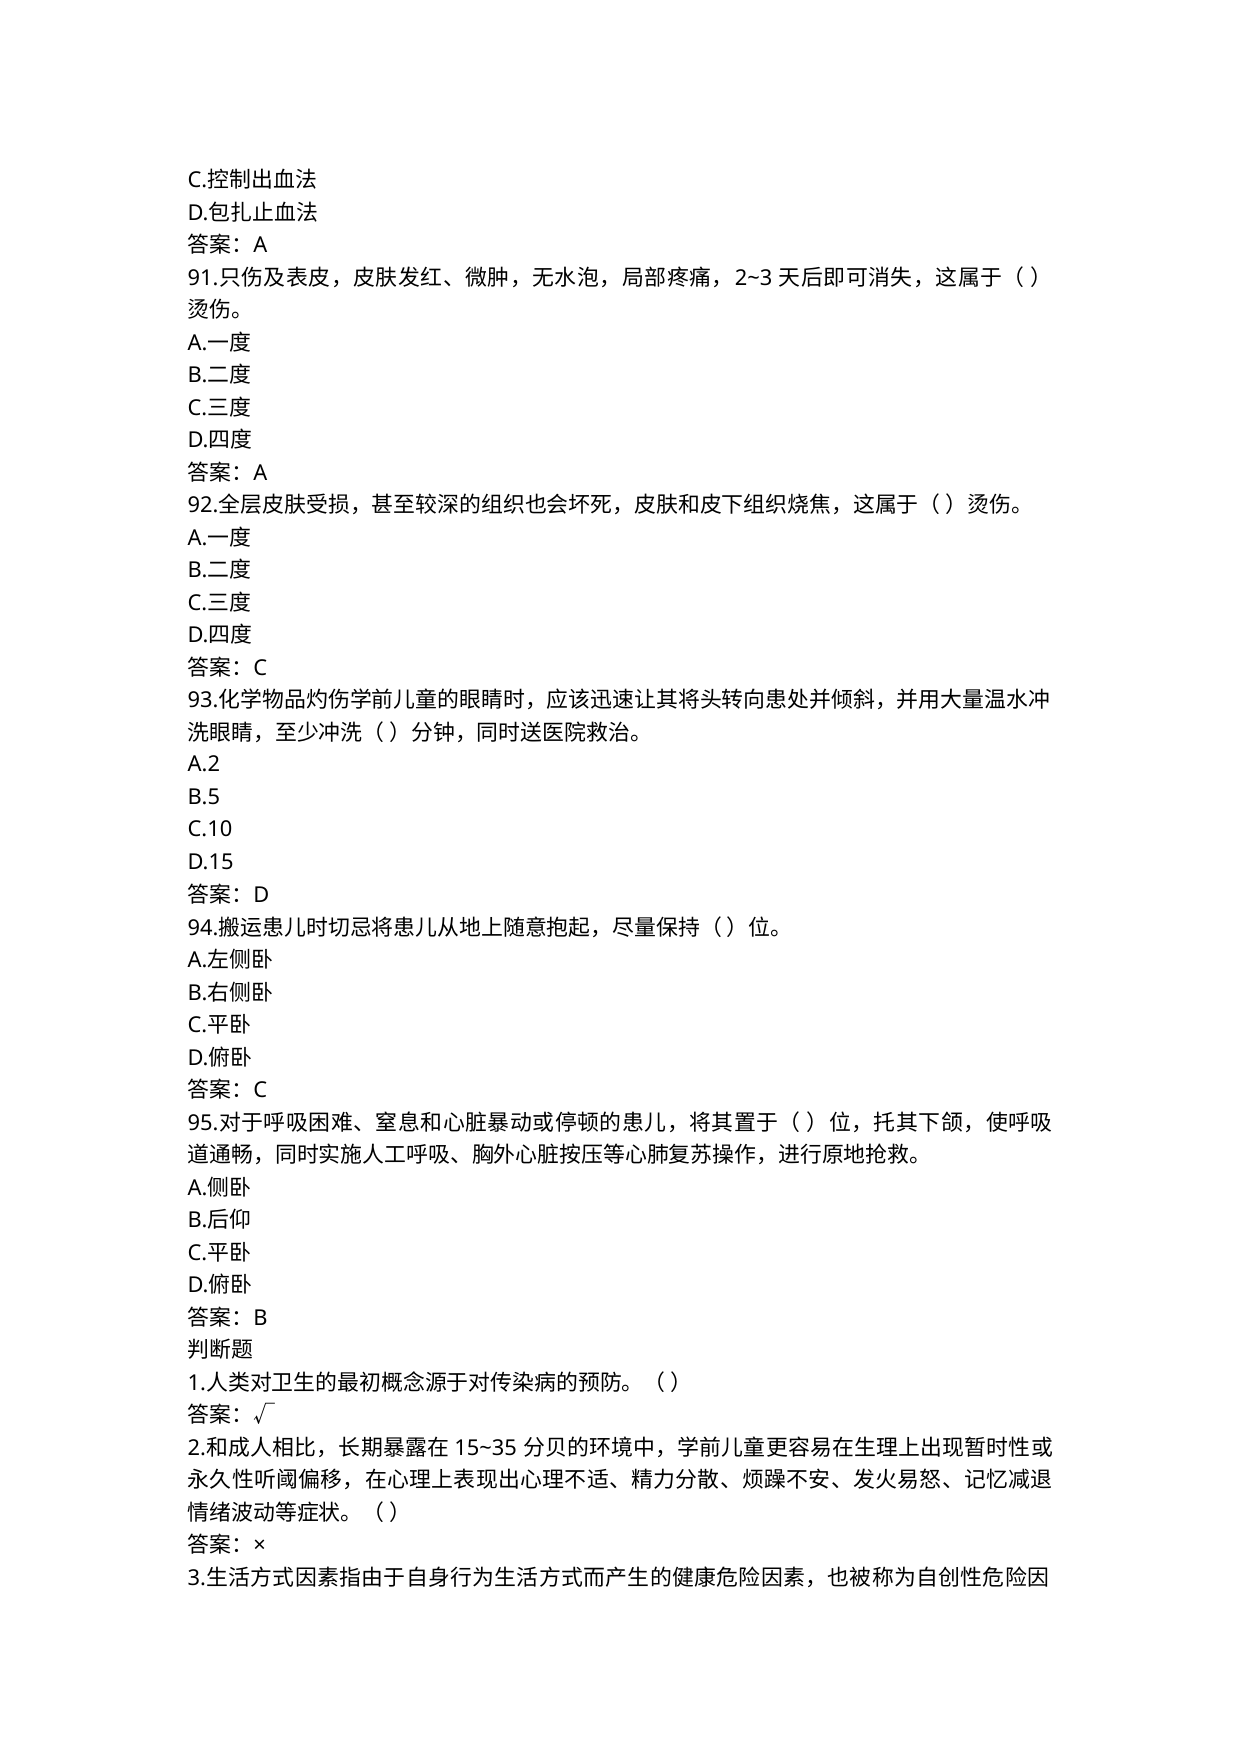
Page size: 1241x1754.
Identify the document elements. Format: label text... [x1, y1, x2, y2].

text 91.只伤及表皮，皮肤发红、微肿，无水泡，局部疼痛，2~3 天后即可消失，这属于（ ）烫伤。 [187, 259, 1053, 324]
text B.后仰 [187, 1202, 1053, 1234]
text 答案：A [187, 227, 1053, 259]
text 答案：D [187, 877, 1053, 909]
text 92.全层皮肤受损，甚至较深的组织也会坏死，皮肤和皮下组织烧焦，这属于（ ）烫伤。 [187, 487, 1053, 519]
text D.15 [187, 844, 1053, 877]
text C.三度 [187, 584, 1053, 617]
text C.平卧 [187, 1007, 1053, 1039]
text 答案：C [187, 649, 1053, 682]
text B.5 [187, 779, 1053, 812]
text A.2 [187, 747, 1053, 779]
text 2.和成人相比，长期暴露在 15~35 分贝的环境中，学前儿童更容易在生理上出现暂时性或永久性听阈偏移，在心理上表现出心理不适、精力分散、烦躁不安、发火易怒、记忆减退、情绪波动等症状。（ ） [187, 1429, 1053, 1527]
text 95.对于呼吸困难、窒息和心脏暴动或停顿的患儿，将其置于（ ）位，托其下颌，使呼吸道通畅，同时实施人工呼吸、胸外心脏按压等心肺复苏操作，进行原地抢救。 [187, 1104, 1053, 1169]
text 1.人类对卫生的最初概念源于对传染病的预防。（ ） [187, 1364, 1053, 1397]
text C.10 [187, 812, 1053, 844]
text D.包扎止血法 [187, 194, 1053, 227]
text 93.化学物品灼伤学前儿童的眼睛时，应该迅速让其将头转向患处并倾斜，并用大量温水冲洗眼睛，至少冲洗（ ）分钟，同时送医院救治。 [187, 682, 1053, 747]
text A.左侧卧 [187, 942, 1053, 974]
text 答案：B [187, 1299, 1053, 1332]
text B.右侧卧 [187, 974, 1053, 1007]
text B.二度 [187, 357, 1053, 389]
text 94.搬运患儿时切忌将患儿从地上随意抱起，尽量保持（ ）位。 [187, 909, 1053, 942]
text D.四度 [187, 422, 1053, 454]
text C.平卧 [187, 1234, 1053, 1267]
text B.二度 [187, 552, 1053, 584]
text A.一度 [187, 324, 1053, 357]
text A.侧卧 [187, 1169, 1053, 1202]
text A.一度 [187, 519, 1053, 552]
text 答案：C [187, 1072, 1053, 1104]
text 答案：A [187, 454, 1053, 487]
text D.四度 [187, 617, 1053, 649]
text 答案：× [187, 1527, 1053, 1559]
text D.俯卧 [187, 1039, 1053, 1072]
text 答案：√ [187, 1397, 1053, 1429]
text C.三度 [187, 389, 1053, 422]
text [187, 1559, 1053, 1592]
text 判断题 [187, 1332, 1053, 1364]
text D.俯卧 [187, 1267, 1053, 1299]
text C.控制出血法 [187, 162, 1053, 194]
